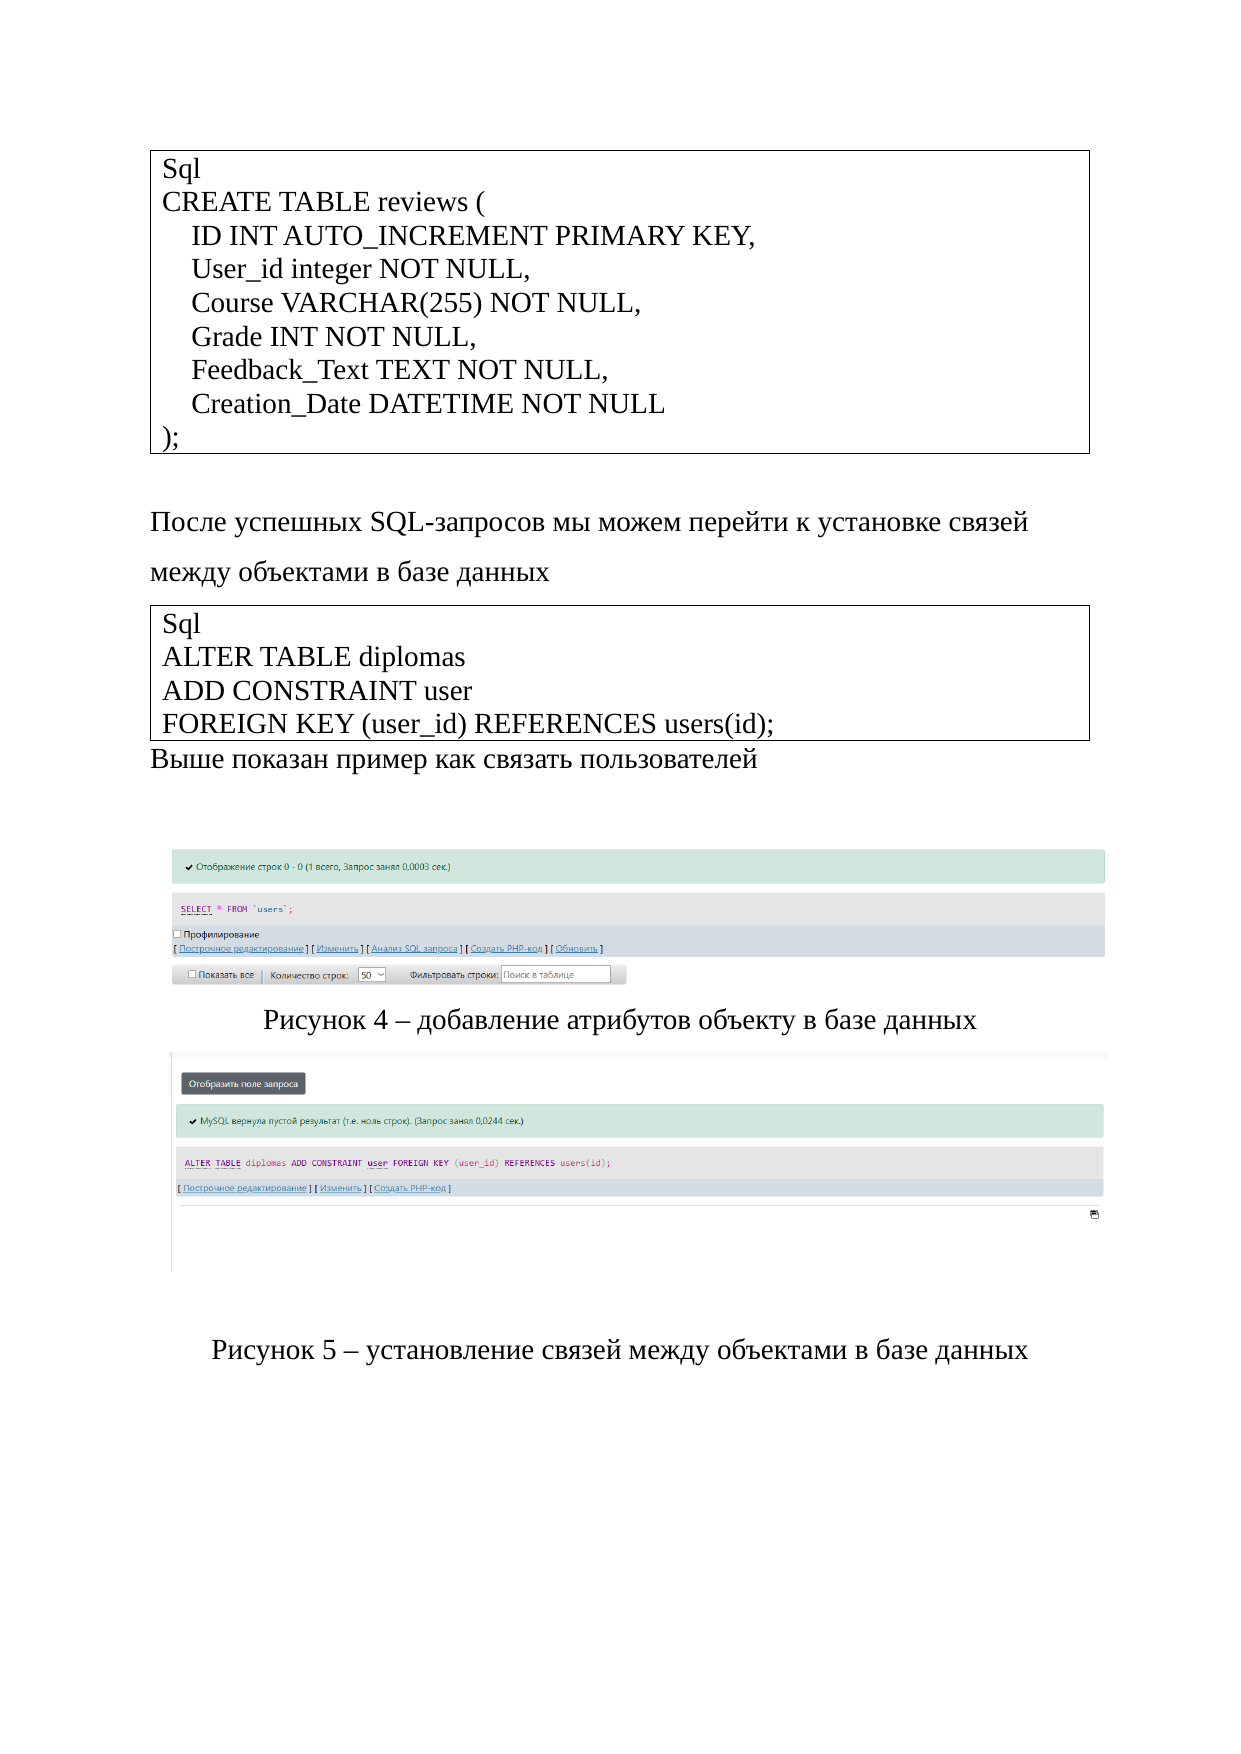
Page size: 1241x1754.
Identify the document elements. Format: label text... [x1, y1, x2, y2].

table_header Sql CREATE TABLE reviews ( ID INT AUTO_INCREMENT PRIMARY KEY, User_id integer NOT NULL, Course VARCHAR(255) NOT NULL, Grade INT NOT NULL, Feedback_Text TEXT NOT NULL, Creation_Date DATETIME NOT NULL ); [151, 151, 1089, 453]
table_header Sql ALTER TABLE diplomas ADD CONSTRAINT user FOREIGN KEY (user_id) REFERENCES users(id); [151, 606, 1089, 740]
text Рисунок 5 – установление связей между объектами в базе данных [150, 1332, 1090, 1366]
text После успешных SQL-запросов мы можем перейти к установке связей между объектами в базе данных [150, 504, 1090, 588]
text Выше показан пример как связать пользователей [150, 741, 1090, 775]
text Рисунок 4 – добавление атрибутов объекту в базе данных [150, 1002, 1090, 1036]
